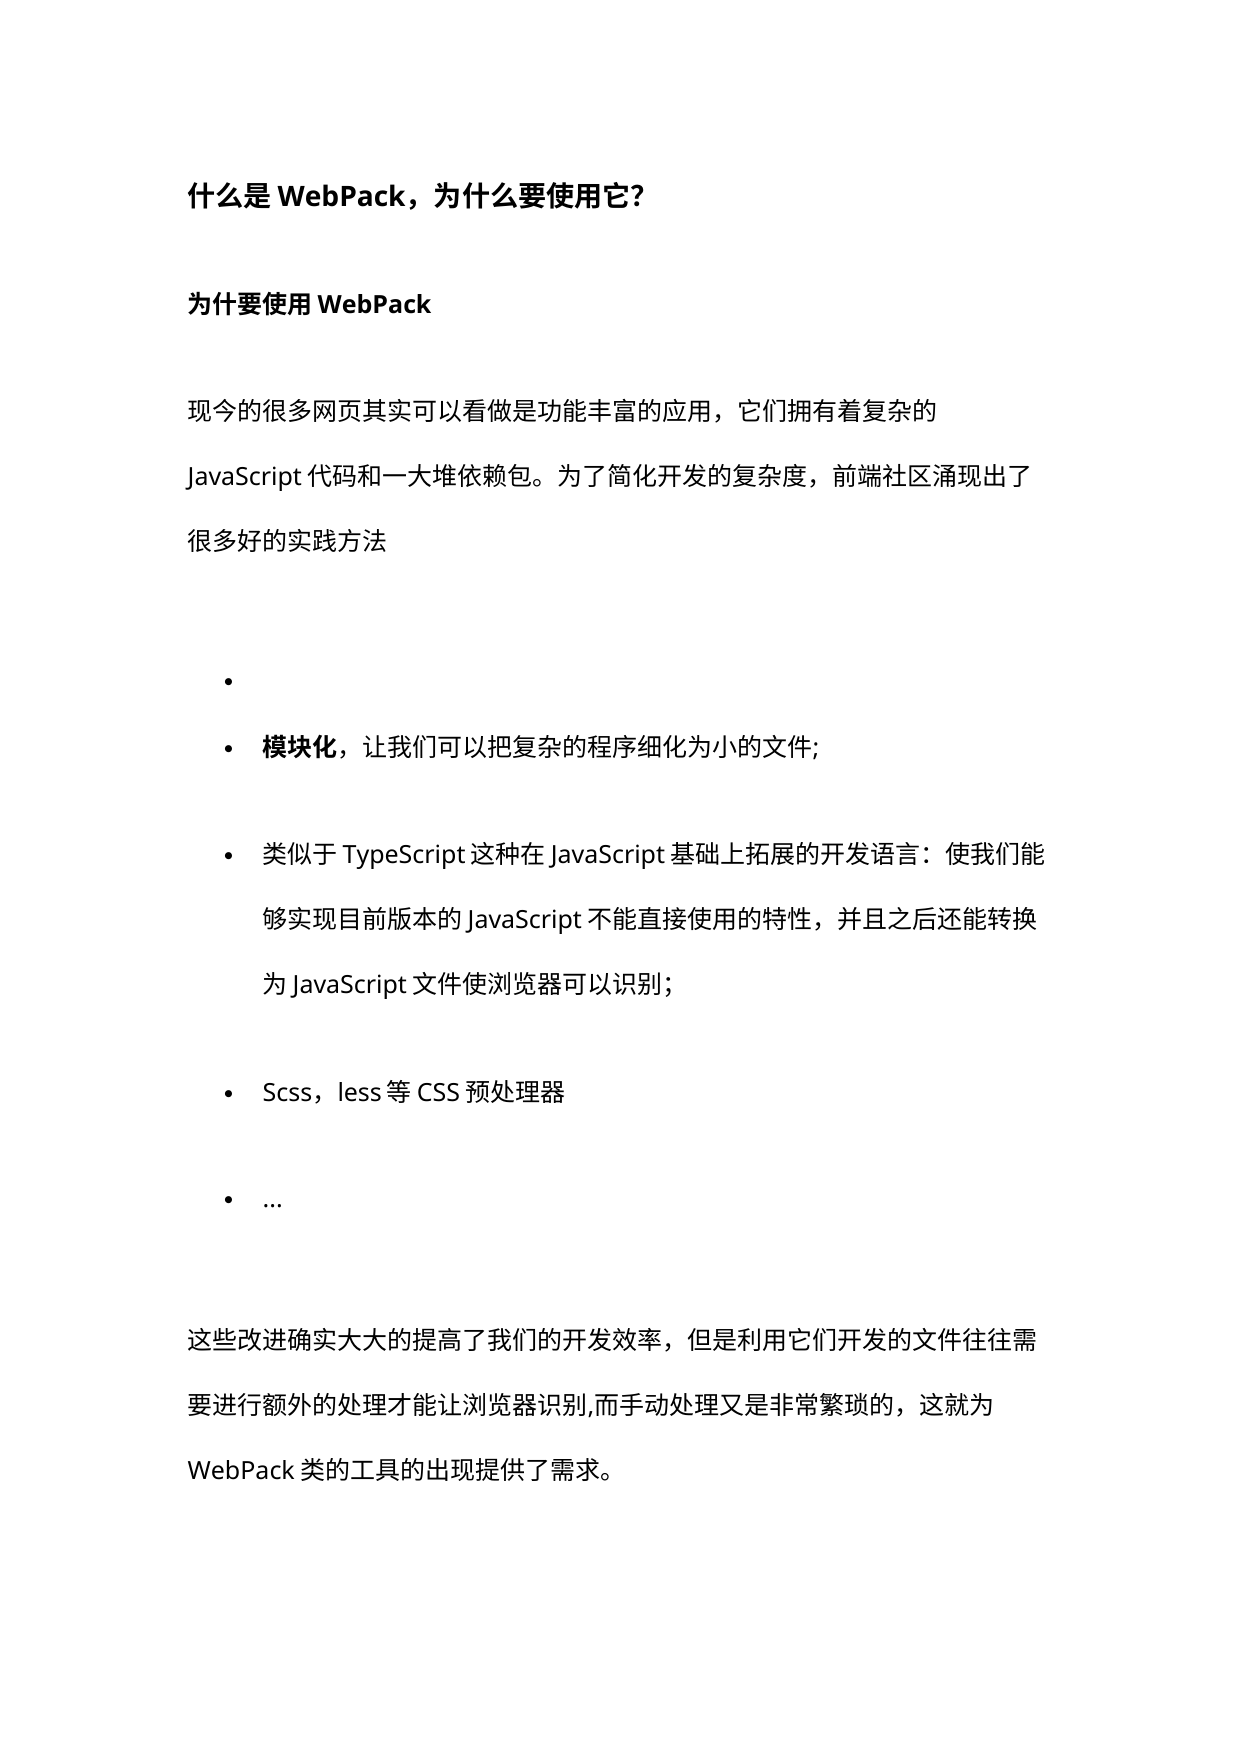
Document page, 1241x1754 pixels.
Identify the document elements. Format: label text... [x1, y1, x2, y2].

list 类似于TypeScript这种在JavaScript基础上拓展的开发语言：使我们能够实现目前版本的JavaScript不能直接使用的特性，并且之后还能转换为JavaScript文件使浏览器可以识别； [225, 820, 1053, 1015]
list 模块化，让我们可以把复杂的程序细化为小的文件; [225, 713, 1053, 778]
list ... [225, 1166, 1053, 1231]
text 这些改进确实大大的提高了我们的开发效率，但是利用它们开发的文件往往需要进行额外的处理才能让浏览器识别,而手动处理又是非常繁琐的，这就为WebPack类的工具的出现提供了需求。 [187, 1306, 1053, 1501]
text 什么是WebPack，为什么要使用它？ [187, 162, 1053, 227]
list Scss，less等CSS预处理器 [225, 1058, 1053, 1123]
text 为什要使用WebPack [187, 270, 1053, 335]
text 现今的很多网页其实可以看做是功能丰富的应用，它们拥有着复杂的JavaScript代码和一大堆依赖包。为了简化开发的复杂度，前端社区涌现出了很多好的实践方法 [187, 377, 1053, 572]
